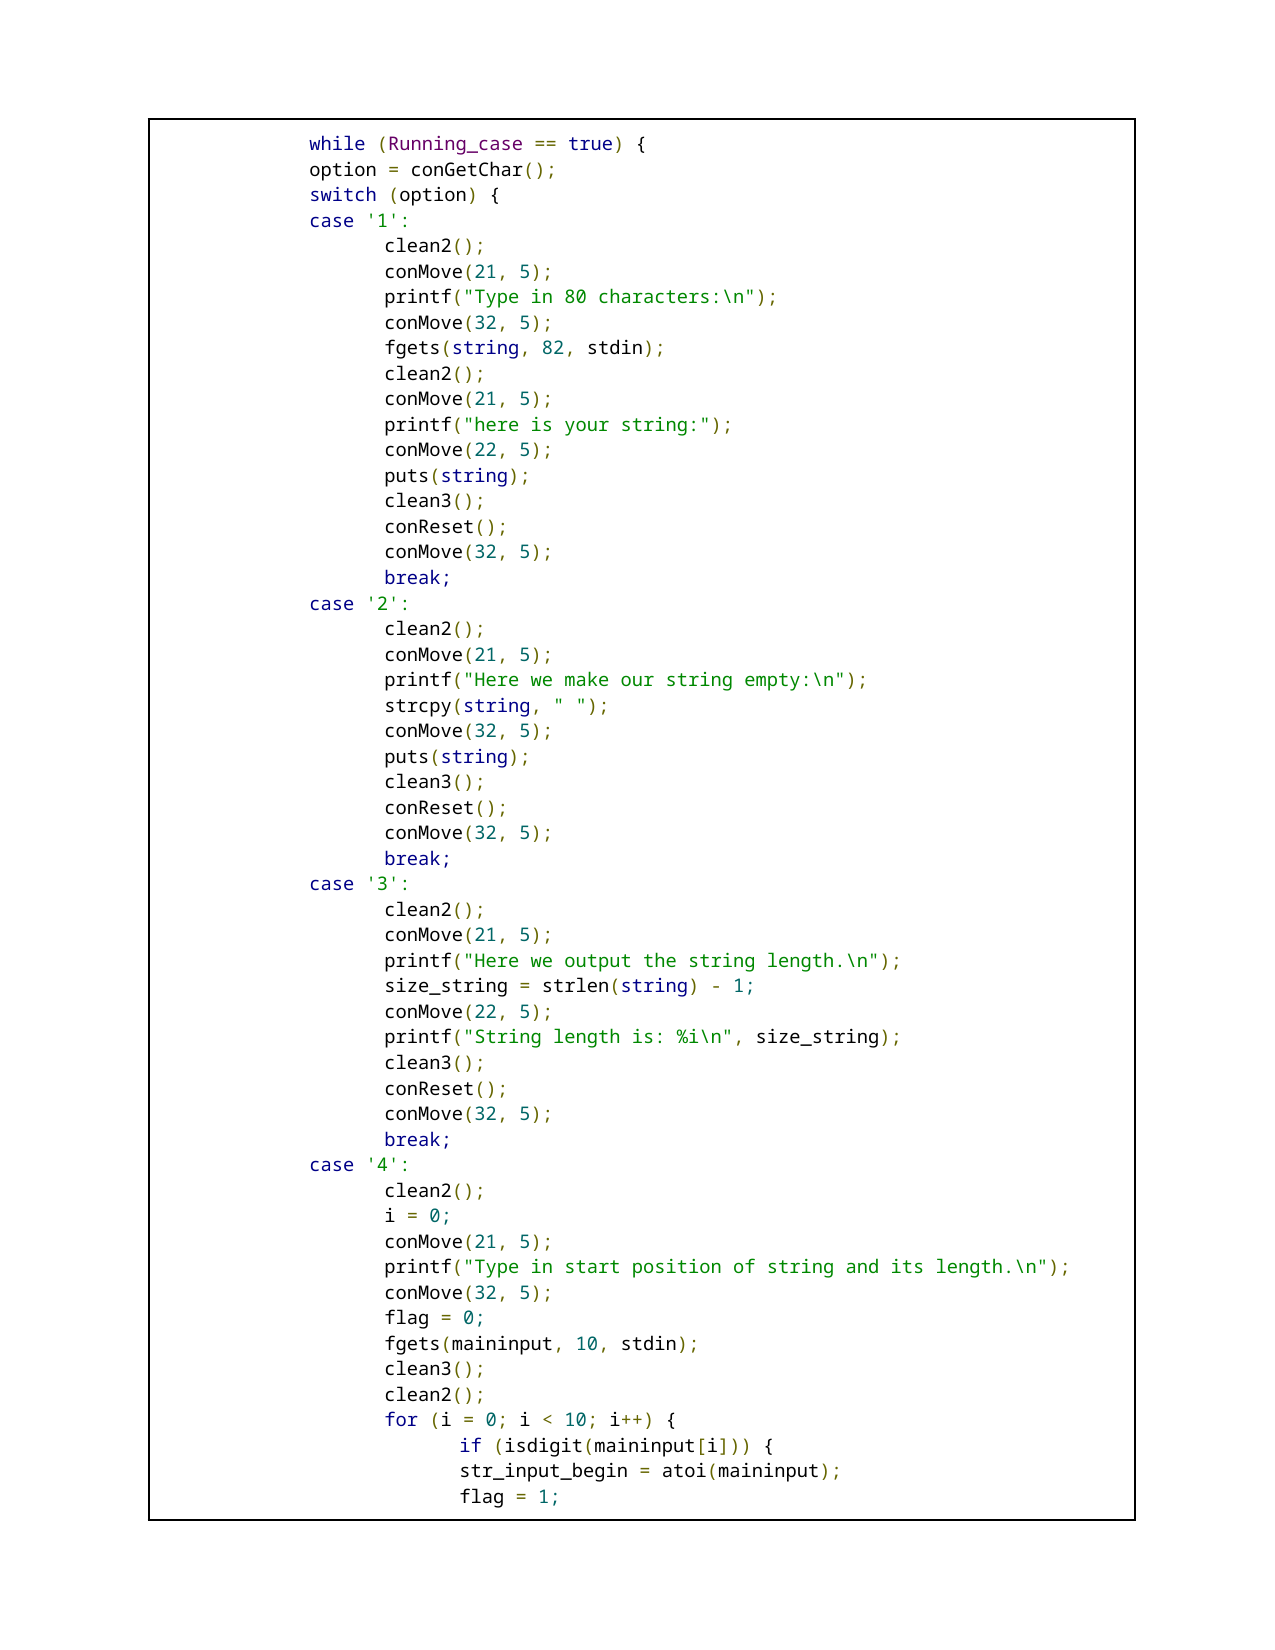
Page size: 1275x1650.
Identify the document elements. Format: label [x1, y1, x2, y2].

table_header [150, 120, 1134, 1519]
